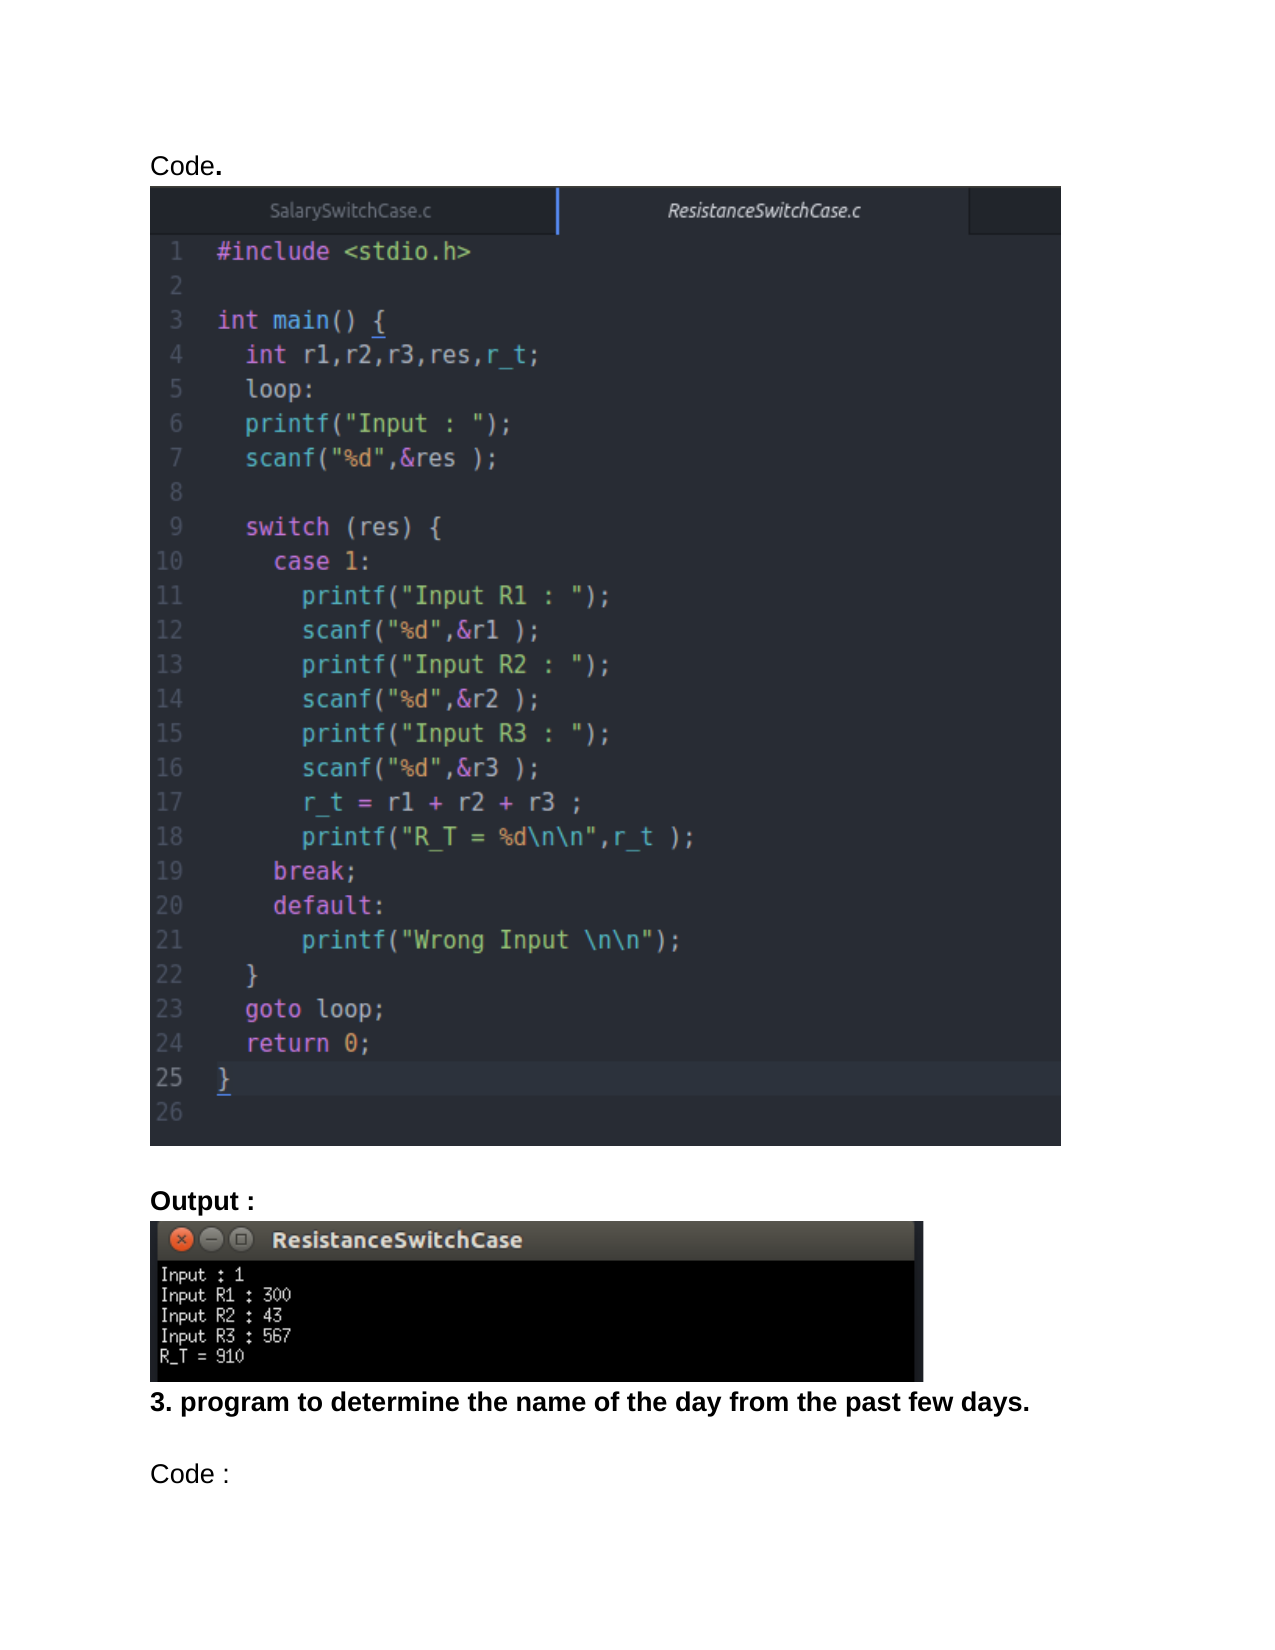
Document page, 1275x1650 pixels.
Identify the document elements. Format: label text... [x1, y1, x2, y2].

picture [150, 186, 1061, 1146]
picture [150, 1221, 924, 1382]
text 3. program to determine the name of the day from the past few days. [150, 1386, 1125, 1417]
text Code. [150, 150, 1125, 181]
text Output : [150, 1185, 1125, 1216]
text Code : [150, 1458, 1125, 1489]
